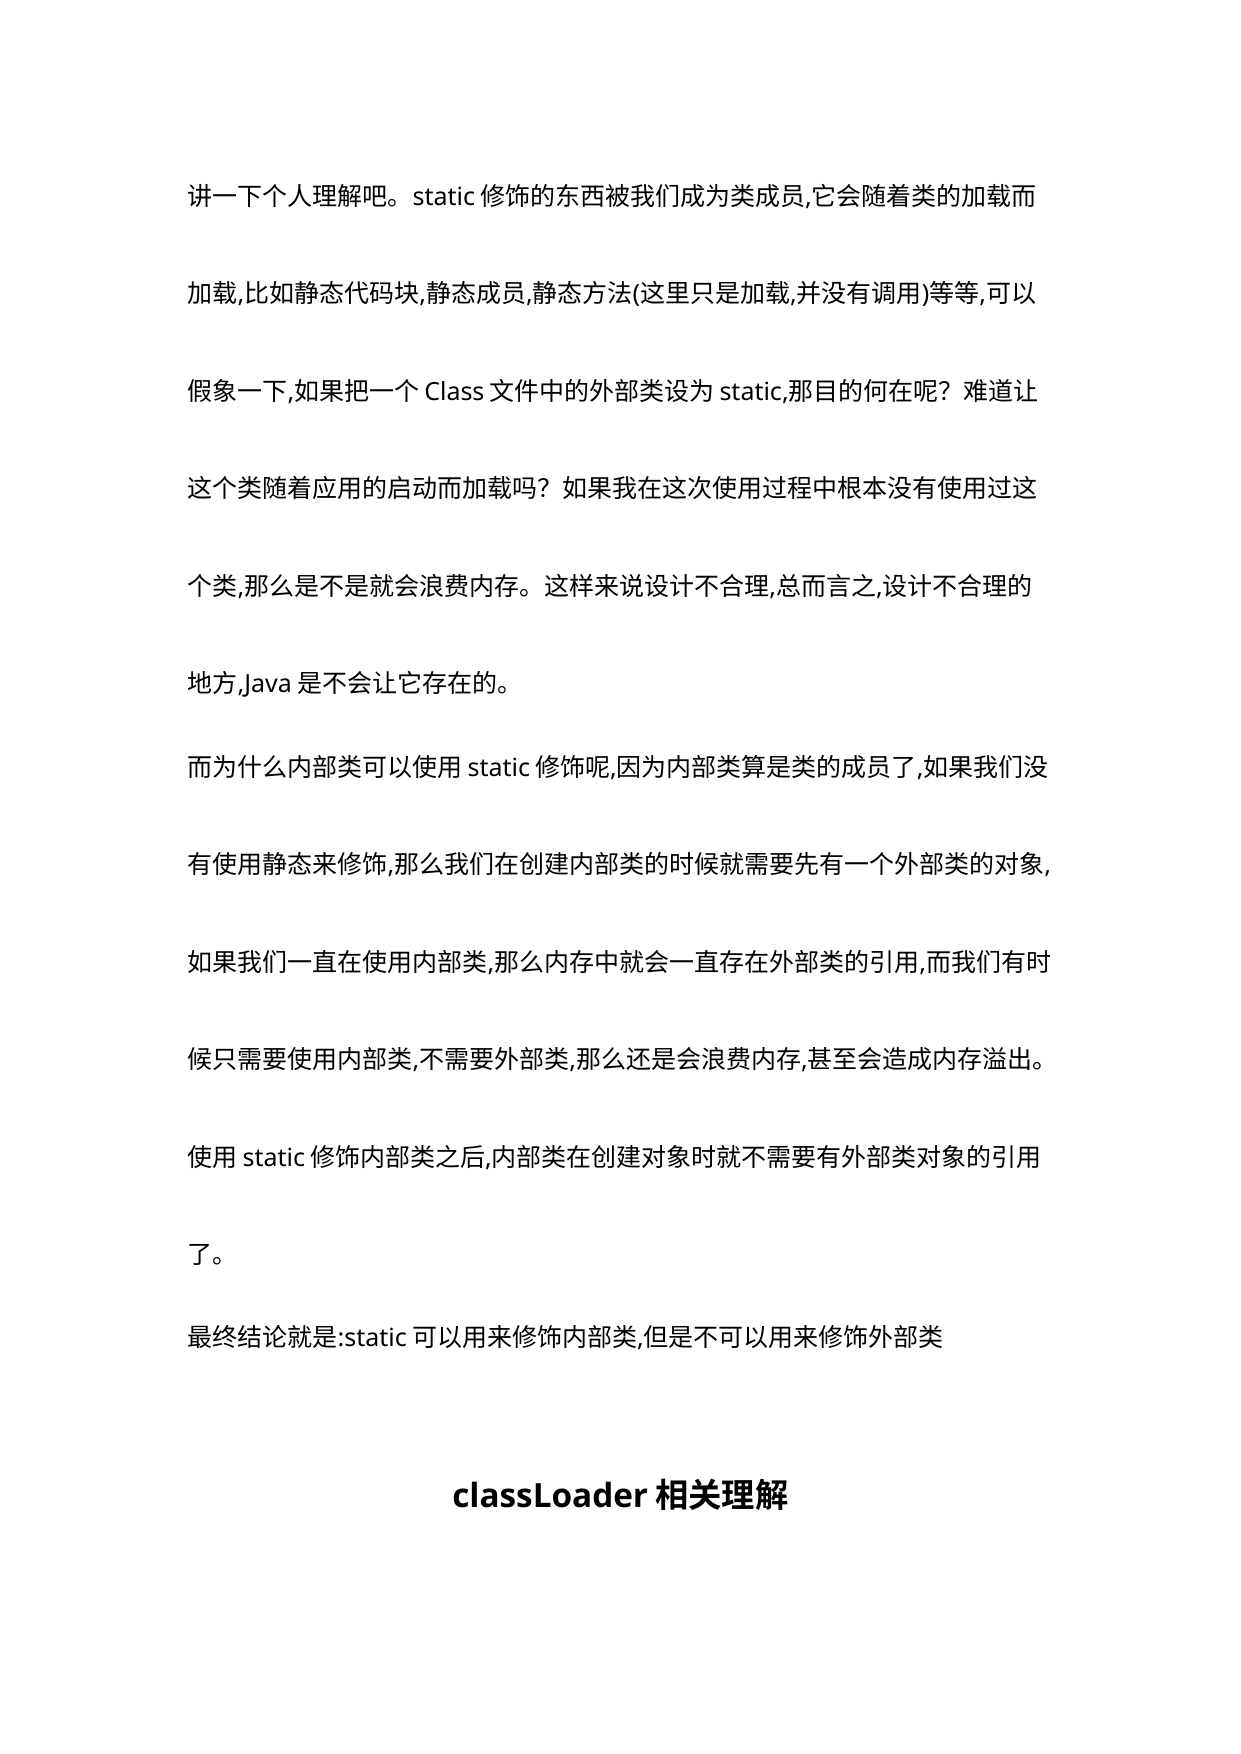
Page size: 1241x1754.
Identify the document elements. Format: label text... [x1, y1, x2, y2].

text 最终结论就是:static可以用来修饰内部类,但是不可以用来修饰外部类 [187, 1303, 1053, 1368]
text 讲一下个人理解吧。static修饰的东西被我们成为类成员,它会随着类的加载而加载,比如静态代码块,静态成员,静态方法(这里只是加载,并没有调用)等等,可以假象一下,如果把一个Class文件中的外部类设为static,那目的何在呢？难道让这个类随着应用的启动而加载吗？如果我在这次使用过程中根本没有使用过这个类,那么是不是就会浪费内存。这样来说设计不合理,总而言之,设计不合理的地方,Java是不会让它存在的。 [187, 162, 1053, 714]
text 而为什么内部类可以使用static修饰呢,因为内部类算是类的成员了,如果我们没有使用静态来修饰,那么我们在创建内部类的时候就需要先有一个外部类的对象,如果我们一直在使用内部类,那么内存中就会一直存在外部类的引用,而我们有时候只需要使用内部类,不需要外部类,那么还是会浪费内存,甚至会造成内存溢出。使用static修饰内部类之后,内部类在创建对象时就不需要有外部类对象的引用了。 [187, 733, 1053, 1285]
title classLoader相关理解 [187, 1461, 1053, 1526]
